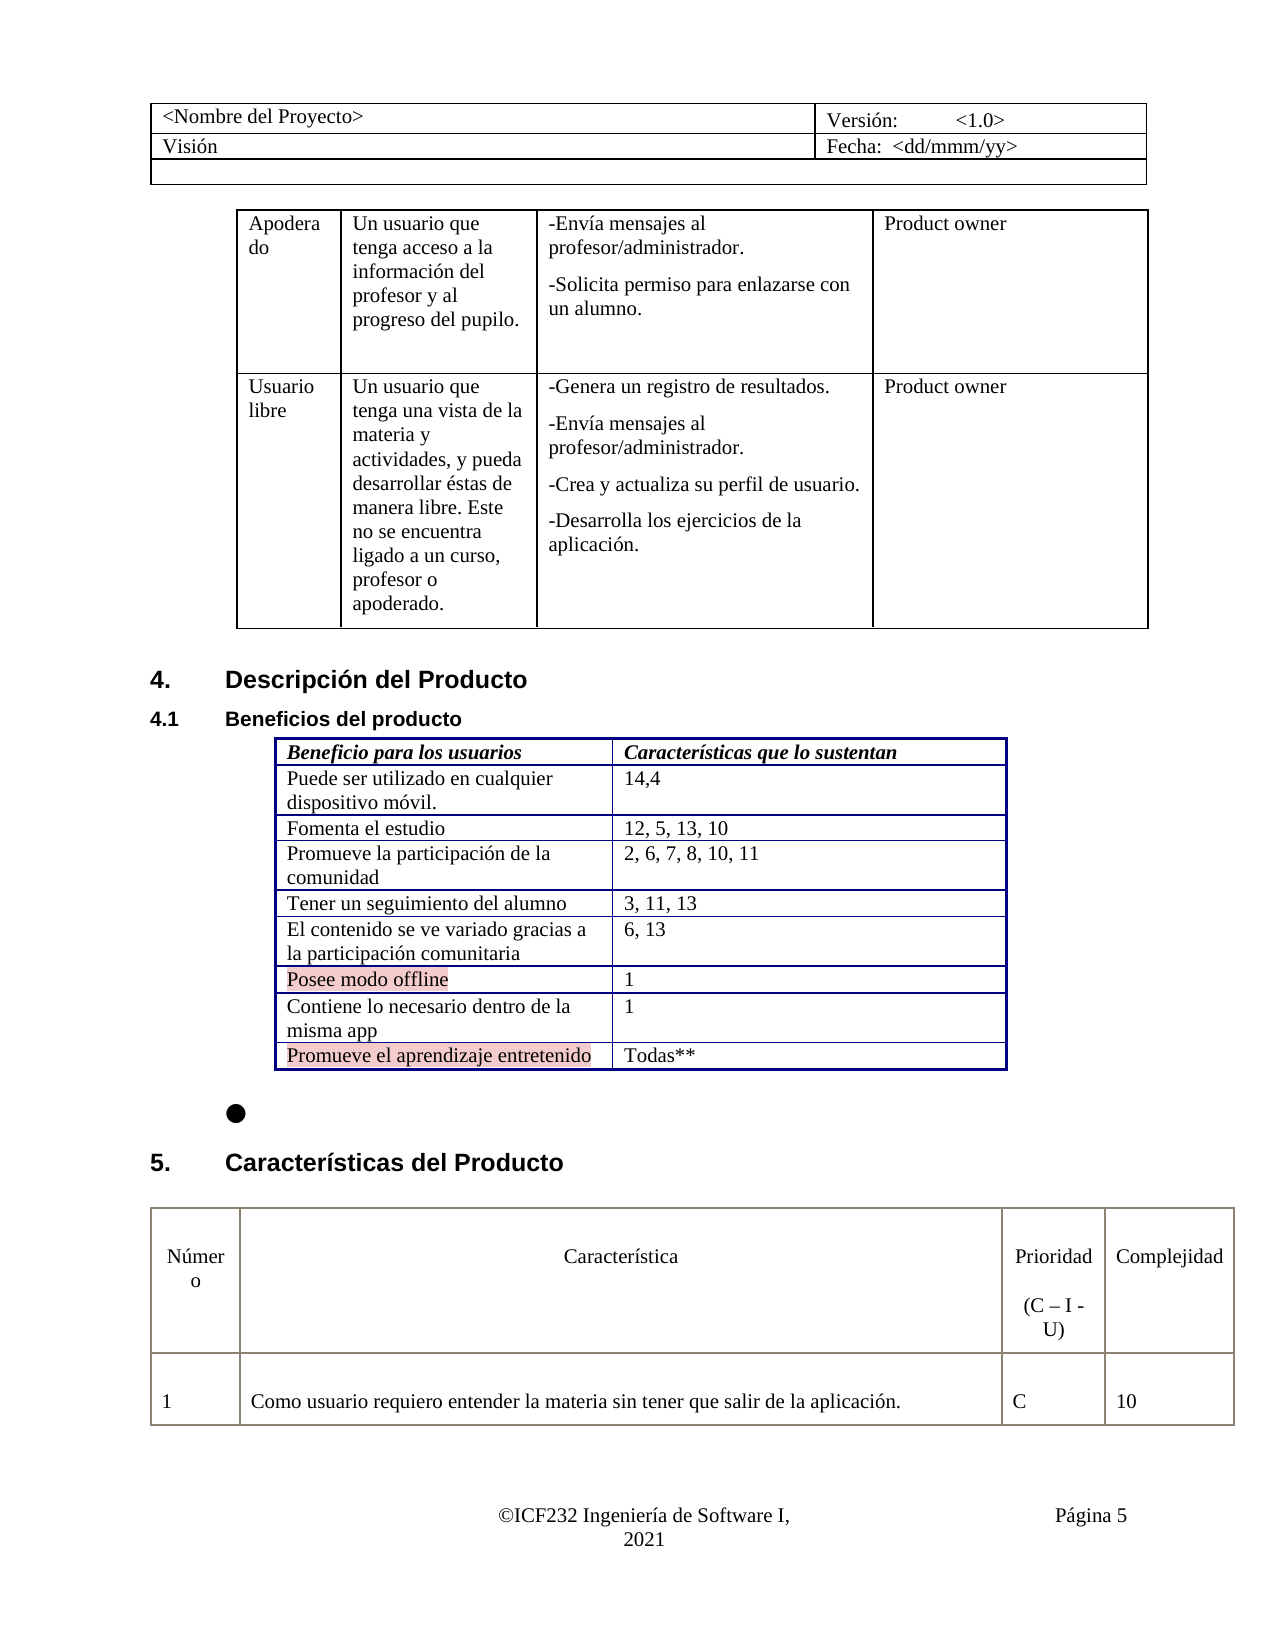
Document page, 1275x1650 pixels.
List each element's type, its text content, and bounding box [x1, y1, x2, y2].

table_cell 1 [613, 994, 1005, 1042]
table_cell 2, 6, 7, 8, 10, 11 [613, 841, 1005, 889]
subtitle Características del Producto [150, 1148, 1125, 1176]
table_cell El contenido se ve variado gracias a la participación comunitaria [277, 917, 612, 965]
table_header Beneficio para los usuarios [277, 740, 612, 764]
table_cell Un usuario que tenga una vista de la materia y actividades, y pueda desarrollar éstas de manera libre. Este no se encuentra ligado a un curso, profesor o apoderado. [342, 374, 536, 627]
subtitle Descripción del Producto [150, 666, 1125, 694]
table_cell 3, 11, 13 [613, 891, 1005, 916]
table_cell Product owner [874, 374, 1147, 627]
table_cell Apoderado [238, 211, 340, 373]
table_cell 10 [1106, 1354, 1233, 1424]
table_cell Como usuario requiero entender la materia sin tener que salir de la aplicación. [241, 1354, 1001, 1424]
table_header Característica [241, 1209, 1001, 1352]
table_cell Promueve el aprendizaje entretenido [277, 1043, 612, 1068]
table_cell 6, 13 [613, 917, 1005, 965]
table_header Complejidad [1106, 1209, 1233, 1352]
table_header Características que lo sustentan [613, 740, 1005, 764]
table_cell 1 [613, 967, 1005, 992]
table_cell Puede ser utilizado en cualquier dispositivo móvil. [277, 766, 612, 814]
table_cell Promueve la participación de la comunidad [277, 841, 612, 889]
table_cell Posee modo offline [277, 967, 612, 992]
table_cell 12, 5, 13, 10 [613, 816, 1005, 839]
table_cell Un usuario que tenga acceso a la información del profesor y al progreso del pupilo. [342, 211, 536, 373]
table_cell Usuario libre [238, 374, 340, 627]
table_cell Todas** [613, 1043, 1005, 1068]
table_cell 14,4 [613, 766, 1005, 814]
table_cell -Envía mensajes al profesor/administrador. -Solicita permiso para enlazarse con un alumno. [538, 211, 872, 373]
table_header Prioridad (C – I - U) [1003, 1209, 1104, 1352]
table_cell Product owner [874, 211, 1147, 373]
table_cell Tener un seguimiento del alumno [277, 891, 612, 916]
table_header Número [152, 1209, 239, 1352]
table_cell 1 [152, 1354, 239, 1424]
table_cell Contiene lo necesario dentro de la misma app [277, 994, 612, 1042]
table_cell Fomenta el estudio [277, 816, 612, 839]
subtitle Beneficios del producto [150, 707, 1125, 731]
table_cell C [1003, 1354, 1104, 1424]
